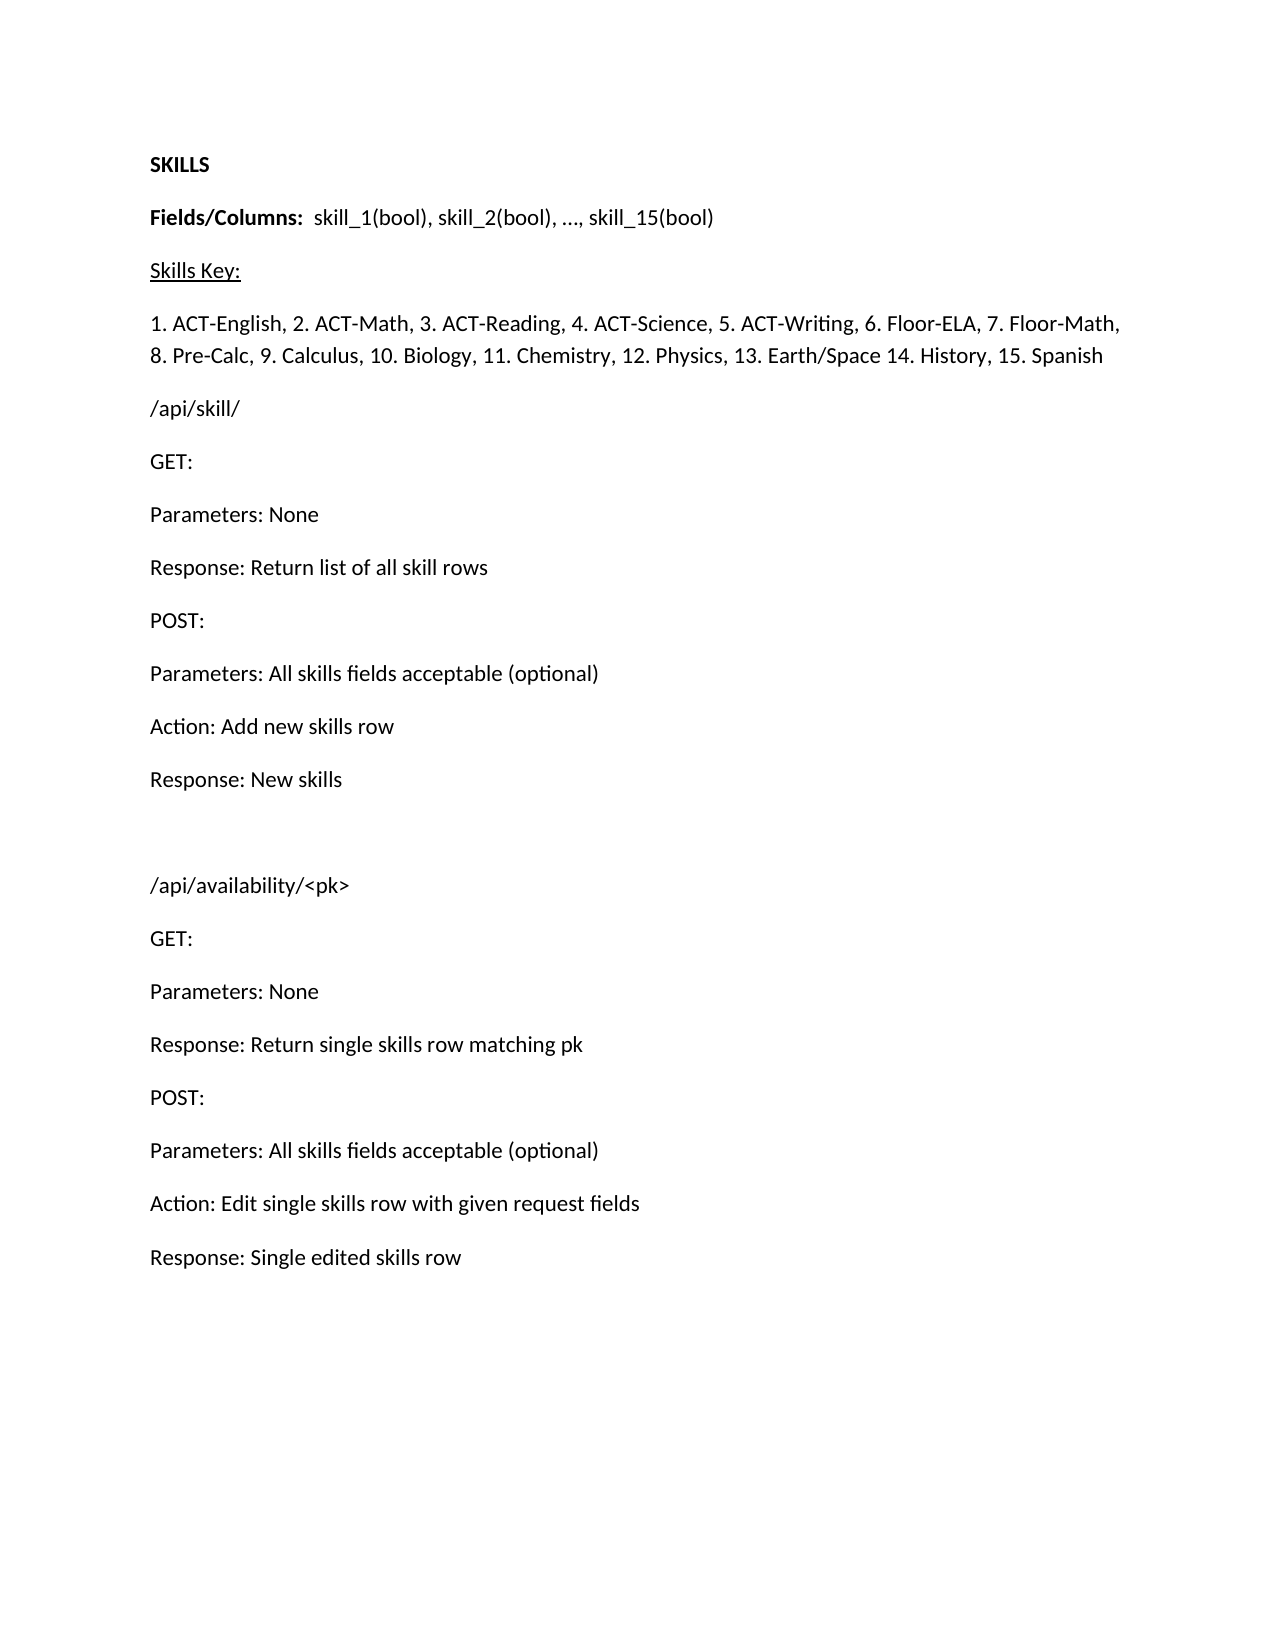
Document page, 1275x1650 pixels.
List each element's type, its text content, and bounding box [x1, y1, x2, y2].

text Parameters: None [150, 977, 1125, 1006]
text Parameters: None [150, 500, 1125, 528]
text GET: [150, 447, 1125, 475]
text Response: Single edited skills row [150, 1243, 1125, 1271]
text /api/availability/<pk> [150, 871, 1125, 899]
text Response: Return single skills row matching pk [150, 1031, 1125, 1058]
text Action: Add new skills row [150, 712, 1125, 740]
text Fields/Columns: skill_1(bool), skill_2(bool), …, skill_15(bool) [150, 203, 1125, 231]
text Action: Edit single skills row with given request fields [150, 1189, 1125, 1218]
text Response: Return list of all skill rows [150, 553, 1125, 581]
text GET: [150, 924, 1125, 952]
text Response: New skills [150, 765, 1125, 793]
text /api/skill/ [150, 394, 1125, 422]
text POST: [150, 1083, 1125, 1112]
text Skills Key: [150, 256, 1125, 284]
text SKILLS [150, 150, 1125, 178]
text POST: [150, 606, 1125, 634]
text Parameters: All skills fields acceptable (optional) [150, 1137, 1125, 1164]
text Parameters: All skills fields acceptable (optional) [150, 659, 1125, 687]
text 1. ACT-English, 2. ACT-Math, 3. ACT-Reading, 4. ACT-Science, 5. ACT-Writing, 6. Floor-ELA, 7. Floor-Math, 8. Pre-Calc, 9. Calculus, 10. Biology, 11. Chemistry, 12. Physics, 13. Earth/Space 14. History, 15. Spanish [150, 309, 1125, 369]
